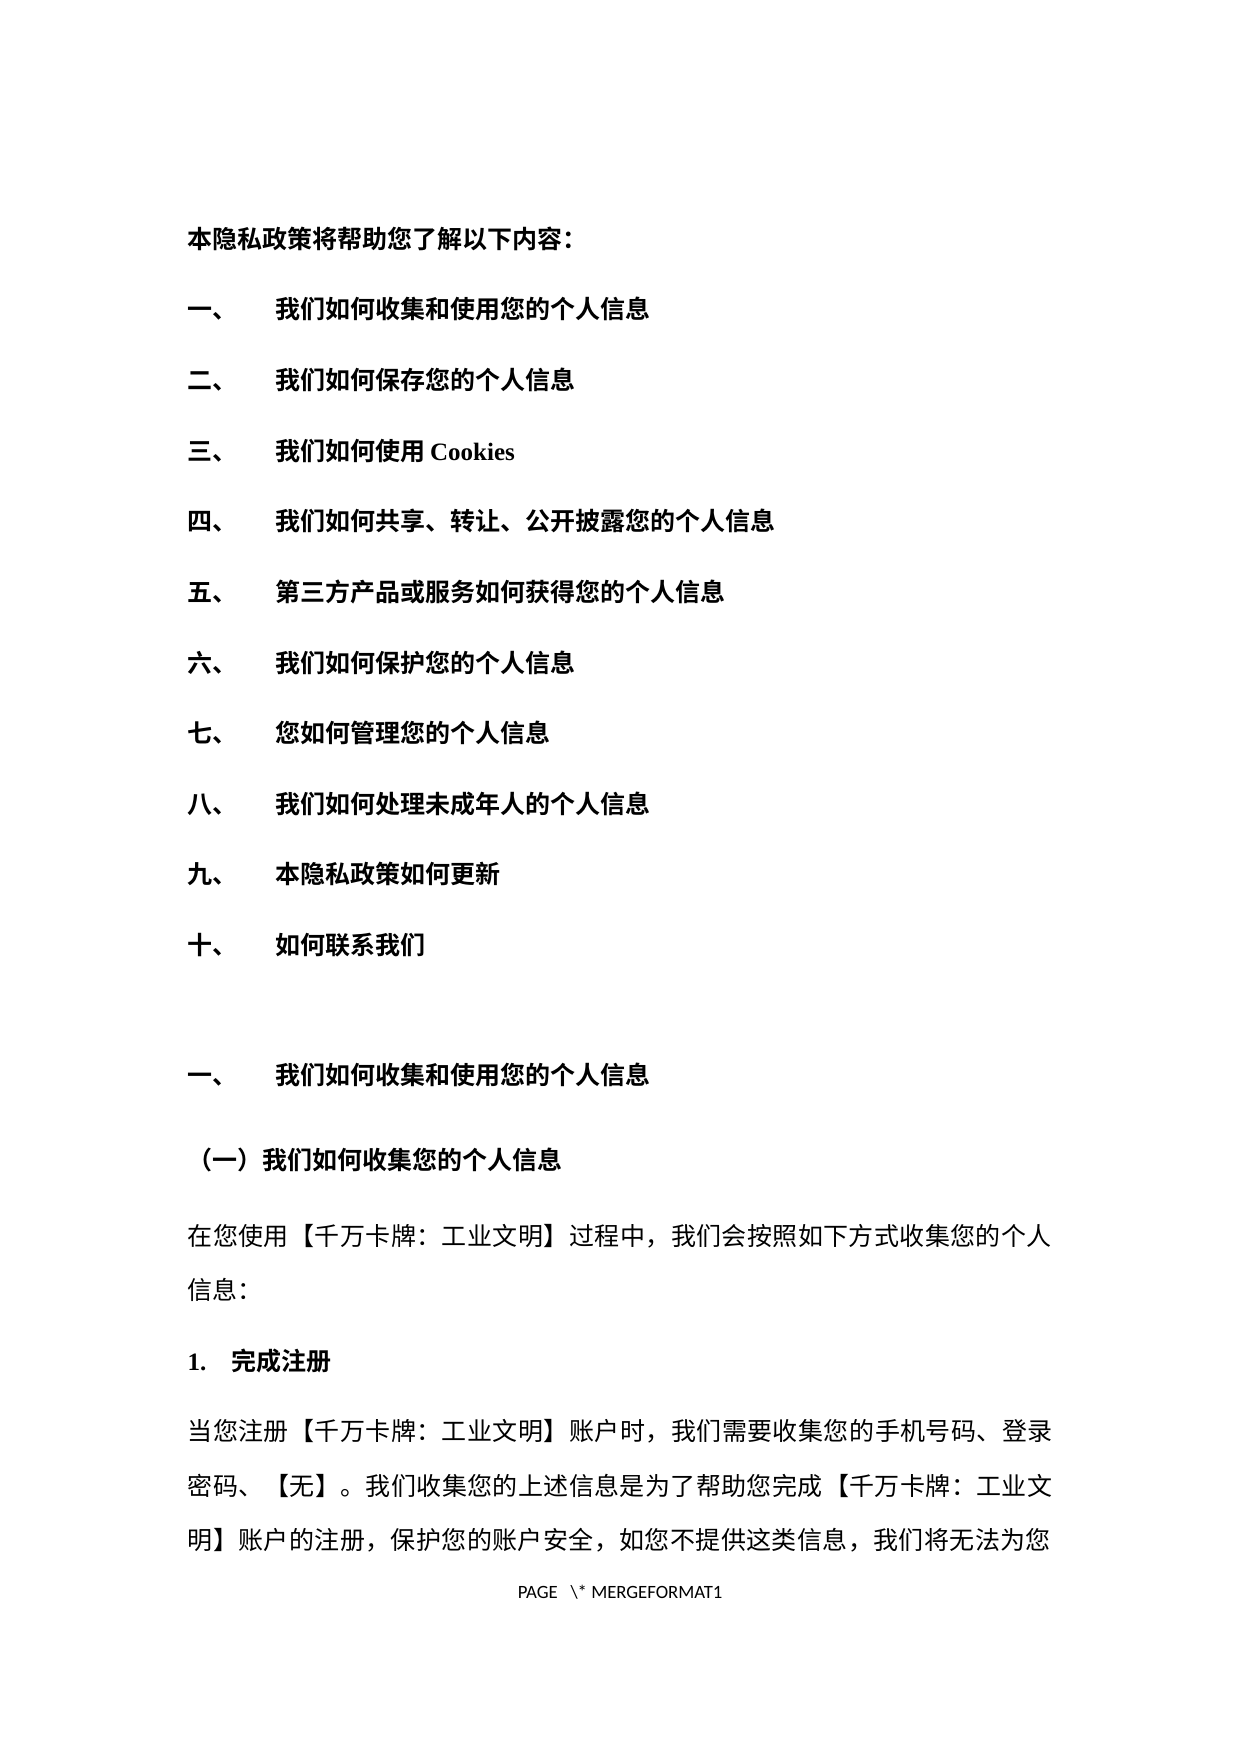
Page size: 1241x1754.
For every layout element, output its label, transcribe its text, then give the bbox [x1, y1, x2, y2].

list 我们如何共享、转让、公开披露您的个人信息 [187, 502, 1053, 538]
list 完成注册 [187, 1341, 1053, 1377]
text 本隐私政策将帮助您了解以下内容： [187, 219, 1053, 256]
list 第三方产品或服务如何获得您的个人信息 [187, 572, 1053, 609]
list 您如何管理您的个人信息 [187, 714, 1053, 750]
list （一）我们如何收集您的个人信息 [187, 1126, 1053, 1191]
list 我们如何处理未成年人的个人信息 [187, 784, 1053, 821]
list 我们如何使用Cookies [187, 431, 1053, 467]
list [187, 1412, 1053, 1557]
list 我们如何保护您的个人信息 [187, 643, 1053, 679]
list 如何联系我们 [187, 926, 1053, 962]
list 我们如何收集和使用您的个人信息 [187, 1056, 1053, 1092]
list 在您使用【千万卡牌：工业文明】过程中，我们会按照如下方式收集您的个人信息： [187, 1216, 1053, 1307]
list 我们如何收集和使用您的个人信息 [187, 290, 1053, 326]
list 我们如何保存您的个人信息 [187, 361, 1053, 397]
list 本隐私政策如何更新 [187, 855, 1053, 891]
